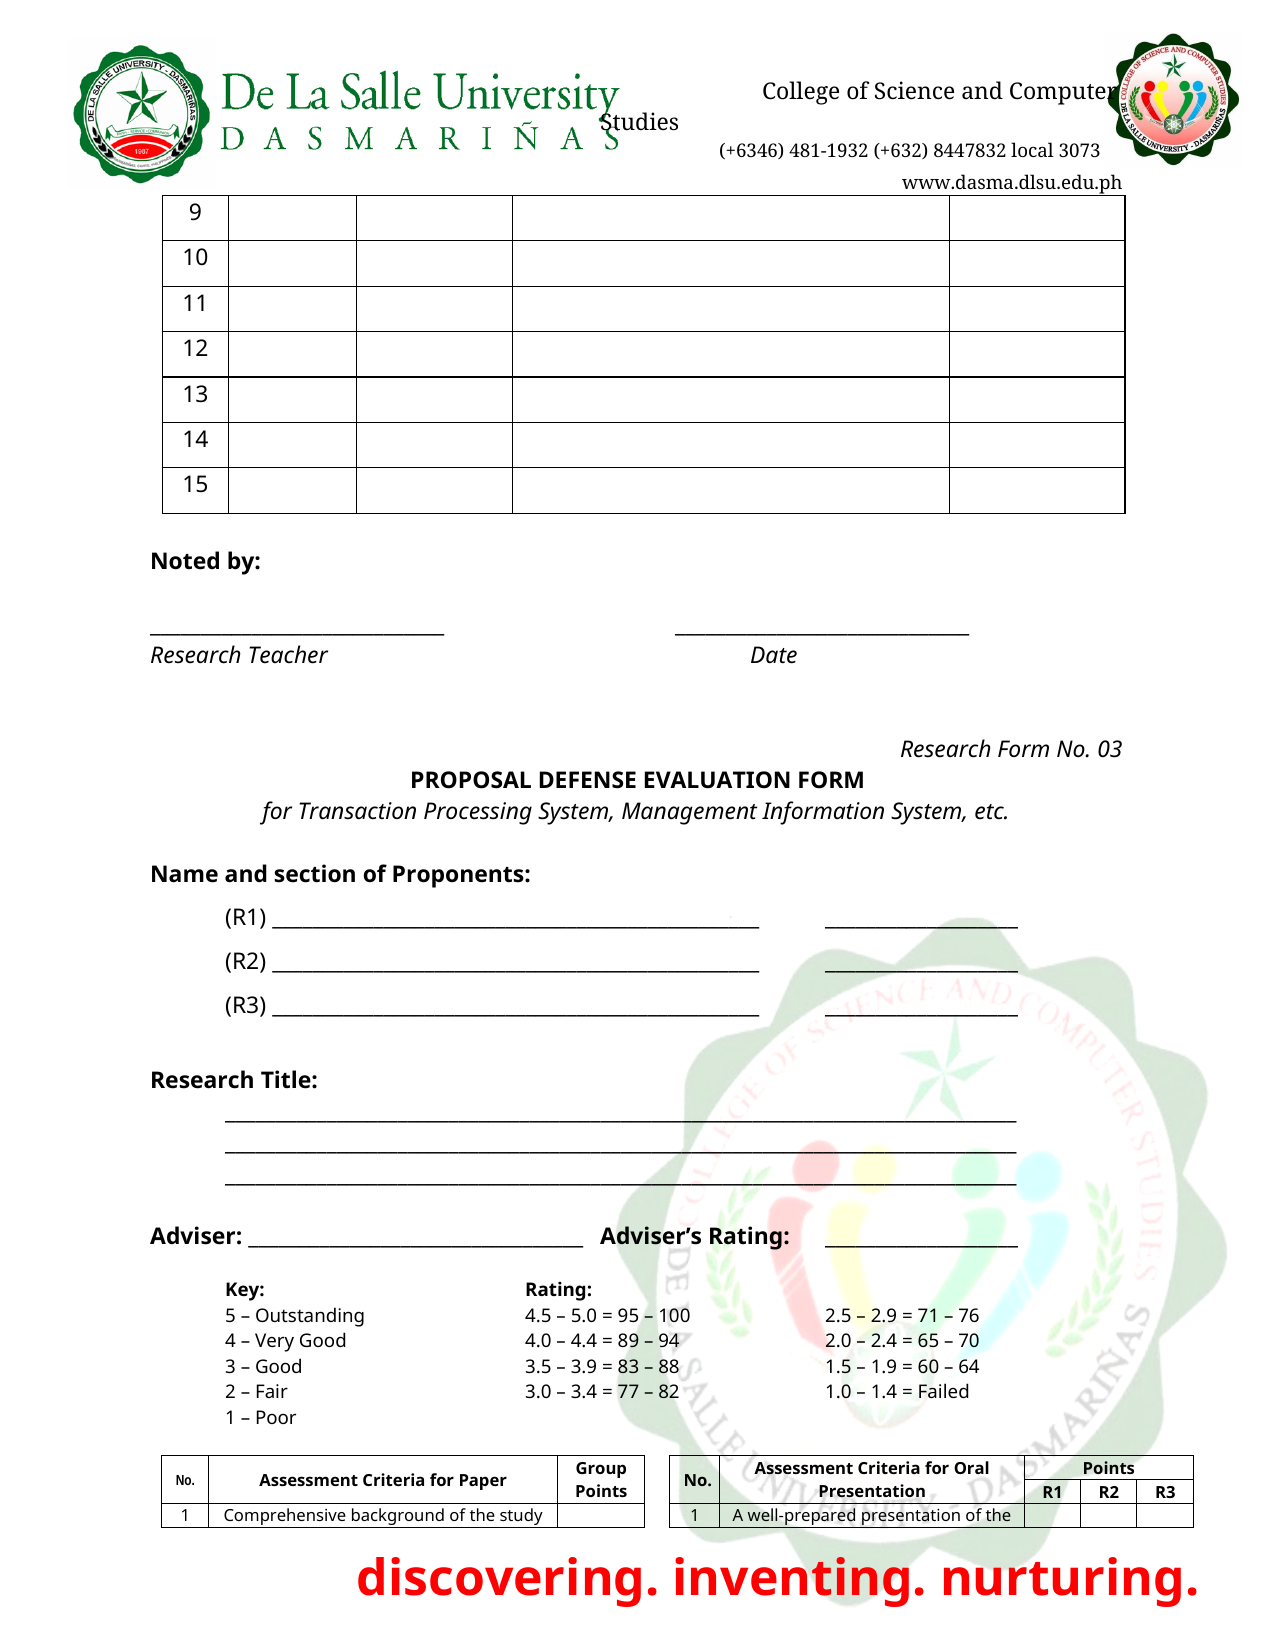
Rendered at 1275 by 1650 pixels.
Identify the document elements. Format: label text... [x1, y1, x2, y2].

table_cell [357, 332, 512, 376]
table_cell [357, 196, 512, 240]
table_header No. [162, 1456, 208, 1503]
text (R2) ________________________________________________ ___________________ [150, 945, 1125, 976]
table_cell R1 [1025, 1480, 1080, 1503]
text Key: Rating: [150, 1277, 1125, 1302]
table_cell 14 [163, 423, 228, 467]
text 4 – Very Good 4.0 – 4.4 = 89 – 94 2.0 – 2.4 = 65 – 70 [150, 1328, 1125, 1353]
text for Transaction Processing System, Management Information System, etc. [150, 795, 1125, 826]
table_cell [229, 468, 356, 513]
table_cell A well-prepared presentation of the proposal within the required time [720, 1504, 1024, 1527]
table_cell [1137, 1504, 1193, 1527]
table_cell 9 [163, 196, 228, 240]
table_header Assessment Criteria for Oral Presentation [720, 1456, 1024, 1503]
table_cell [513, 423, 949, 467]
table_cell 12 [163, 332, 228, 376]
table_cell [645, 1479, 669, 1503]
table_cell [950, 468, 1124, 513]
table_cell [950, 241, 1124, 286]
table_cell [950, 287, 1124, 331]
table_cell 1 [670, 1504, 719, 1527]
text 3 – Good 3.5 – 3.9 = 83 – 88 1.5 – 1.9 = 60 – 64 [150, 1353, 1125, 1379]
table_header No. [670, 1456, 719, 1503]
table_cell R2 [1081, 1480, 1136, 1503]
table_cell [950, 423, 1124, 467]
table_cell [950, 332, 1124, 376]
text PROPOSAL DEFENSE EVALUATION FORM [150, 764, 1125, 795]
table_cell [513, 196, 949, 240]
table_cell [229, 196, 356, 240]
text ______________________________________________________________________________ [150, 1126, 1125, 1157]
text (R1) ________________________________________________ ___________________ [150, 901, 1125, 932]
text _____________________________ _____________________________ [150, 607, 1125, 639]
text Noted by: [150, 545, 1125, 576]
text ______________________________________________________________________________ [150, 1095, 1125, 1126]
table_cell [357, 423, 512, 467]
table_cell [645, 1503, 669, 1527]
table_cell [229, 287, 356, 331]
table_cell [513, 468, 949, 513]
text (R3) ________________________________________________ ___________________ [150, 989, 1125, 1020]
table_cell 10 [163, 241, 228, 286]
table_cell [229, 241, 356, 286]
text 2 – Fair 3.0 – 3.4 = 77 – 82 1.0 – 1.4 = Failed [150, 1379, 1125, 1404]
table_header Group Points [558, 1456, 644, 1503]
table_cell [357, 468, 512, 513]
table_cell 13 [163, 378, 228, 422]
table_cell [357, 287, 512, 331]
table_header [645, 1455, 669, 1479]
table_cell [229, 378, 356, 422]
table_cell 15 [163, 468, 228, 513]
text Research Teacher Date [150, 639, 1125, 670]
table_header Points [1025, 1456, 1193, 1479]
text ______________________________________________________________________________ [150, 1157, 1125, 1189]
picture [65, 38, 627, 191]
text 5 – Outstanding 4.5 – 5.0 = 95 – 100 2.5 – 2.9 = 71 – 76 [150, 1302, 1125, 1328]
table_cell [229, 332, 356, 376]
table_cell 11 [163, 287, 228, 331]
table_cell [229, 423, 356, 467]
table_cell [1025, 1504, 1080, 1527]
table_cell [357, 378, 512, 422]
table_cell [513, 378, 949, 422]
picture [1103, 32, 1242, 167]
table_header Assessment Criteria for Paper [209, 1456, 557, 1503]
text Adviser: _________________________________ Adviser’s Rating: ___________________ [150, 1220, 1125, 1251]
table_cell R3 [1137, 1480, 1193, 1503]
table_cell [357, 241, 512, 286]
text Name and section of Proponents: [150, 857, 1125, 889]
table_cell [1081, 1504, 1136, 1527]
text Research Title: [150, 1064, 1125, 1095]
table_cell [513, 241, 949, 286]
text 1 – Poor [150, 1404, 1125, 1430]
table_cell Comprehensive background of the study [209, 1504, 557, 1527]
table_cell [558, 1504, 644, 1527]
table_cell 1 [162, 1504, 208, 1527]
table_cell [513, 332, 949, 376]
table_cell [513, 287, 949, 331]
text Research Form No. 03 [150, 732, 1125, 764]
table_cell [950, 378, 1124, 422]
table_cell [950, 196, 1124, 240]
